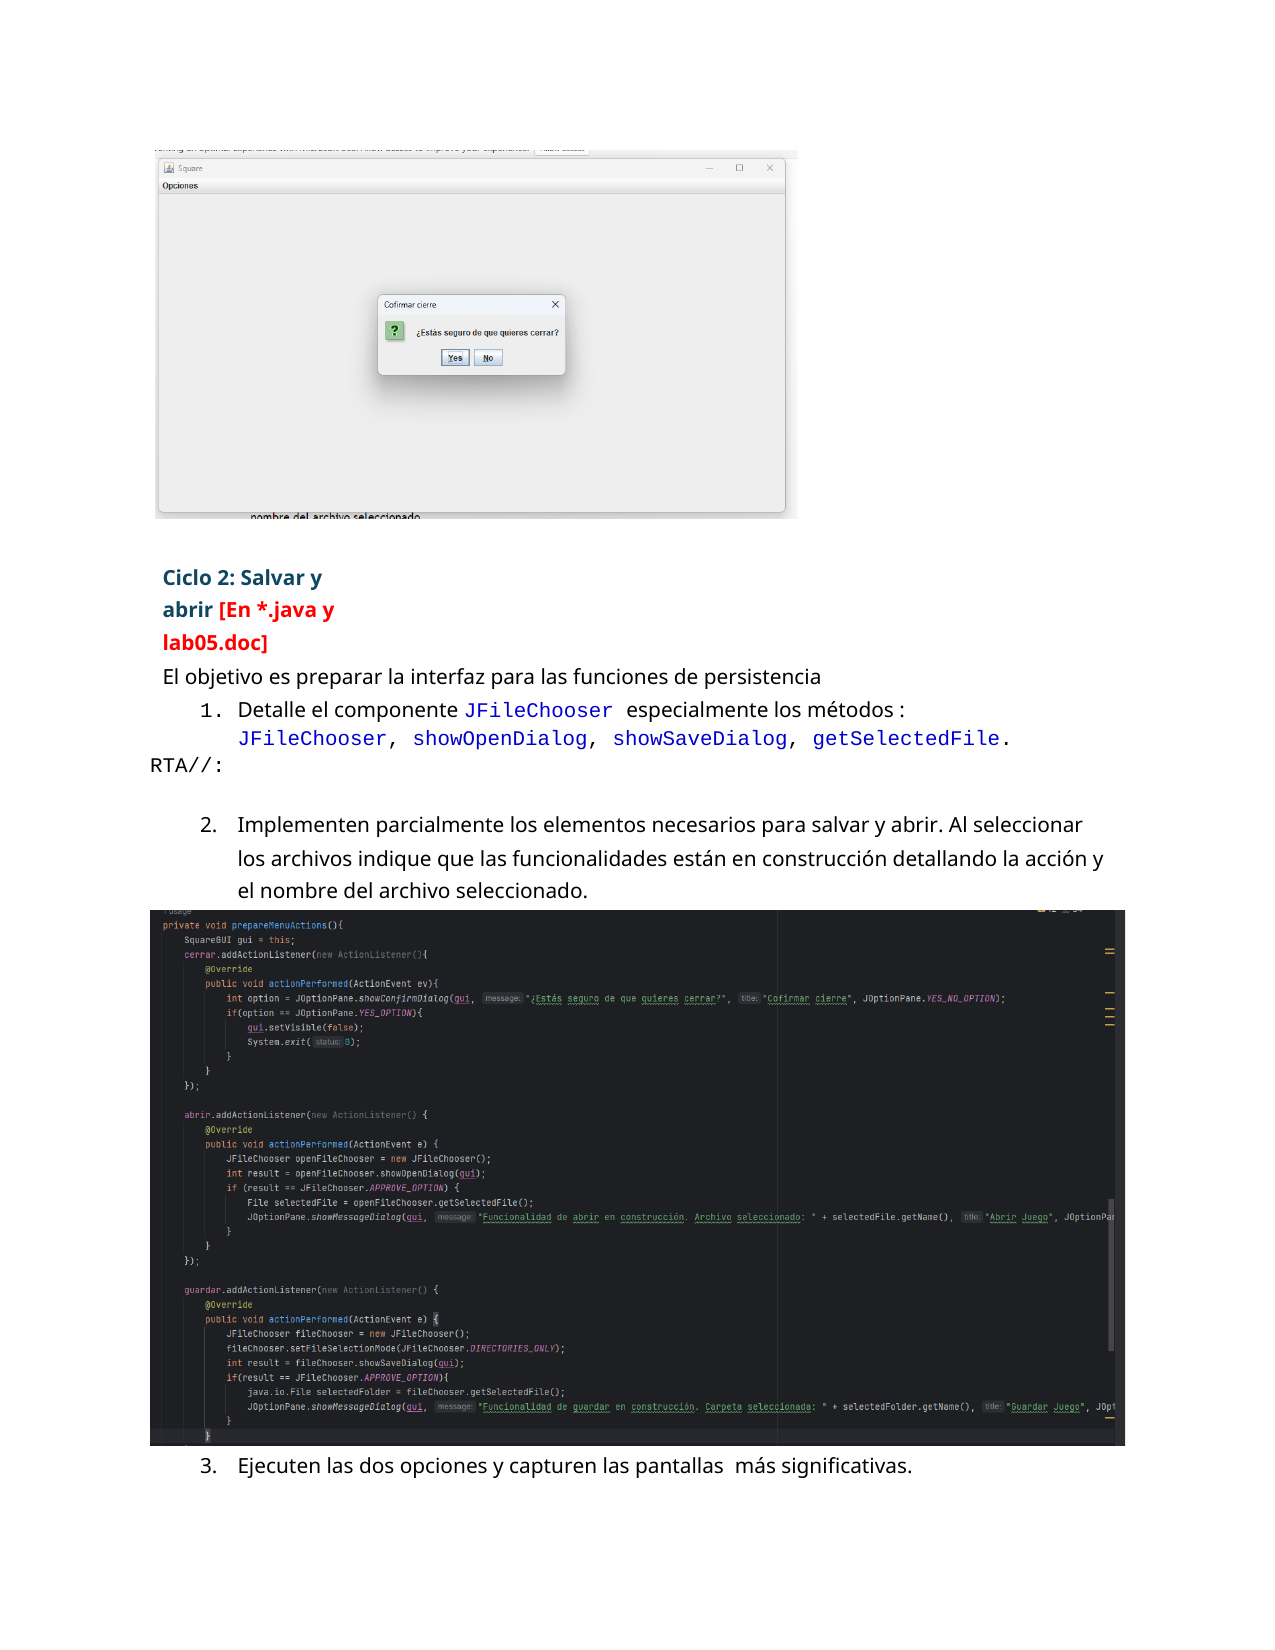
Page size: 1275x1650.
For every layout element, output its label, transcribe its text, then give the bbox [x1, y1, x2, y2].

text El objetivo es preparar la interfaz para las funciones de persistencia [162, 662, 1125, 691]
text los archivos indique que las funcionalidades están en construcción detallando la acción y el nombre del archivo seleccionado. [237, 844, 1112, 905]
picture [150, 910, 1125, 1446]
subtitle Ciclo 2: Salvar y abrir [En *.java y lab05.doc] [162, 563, 376, 657]
list Detalle el componente JFileChooser especialmente los métodos : JFileChooser, showOpenDialog, showSaveDialog, getSelectedFile. [200, 695, 1070, 751]
list Implementen parcialmente los elementos necesarios para salvar y abrir. Al seleccionar [200, 810, 1125, 839]
text RTA//: [150, 755, 1070, 779]
list Ejecuten las dos opciones y capturen las pantallas más significativas. [200, 1451, 1125, 1480]
picture [155, 150, 798, 519]
